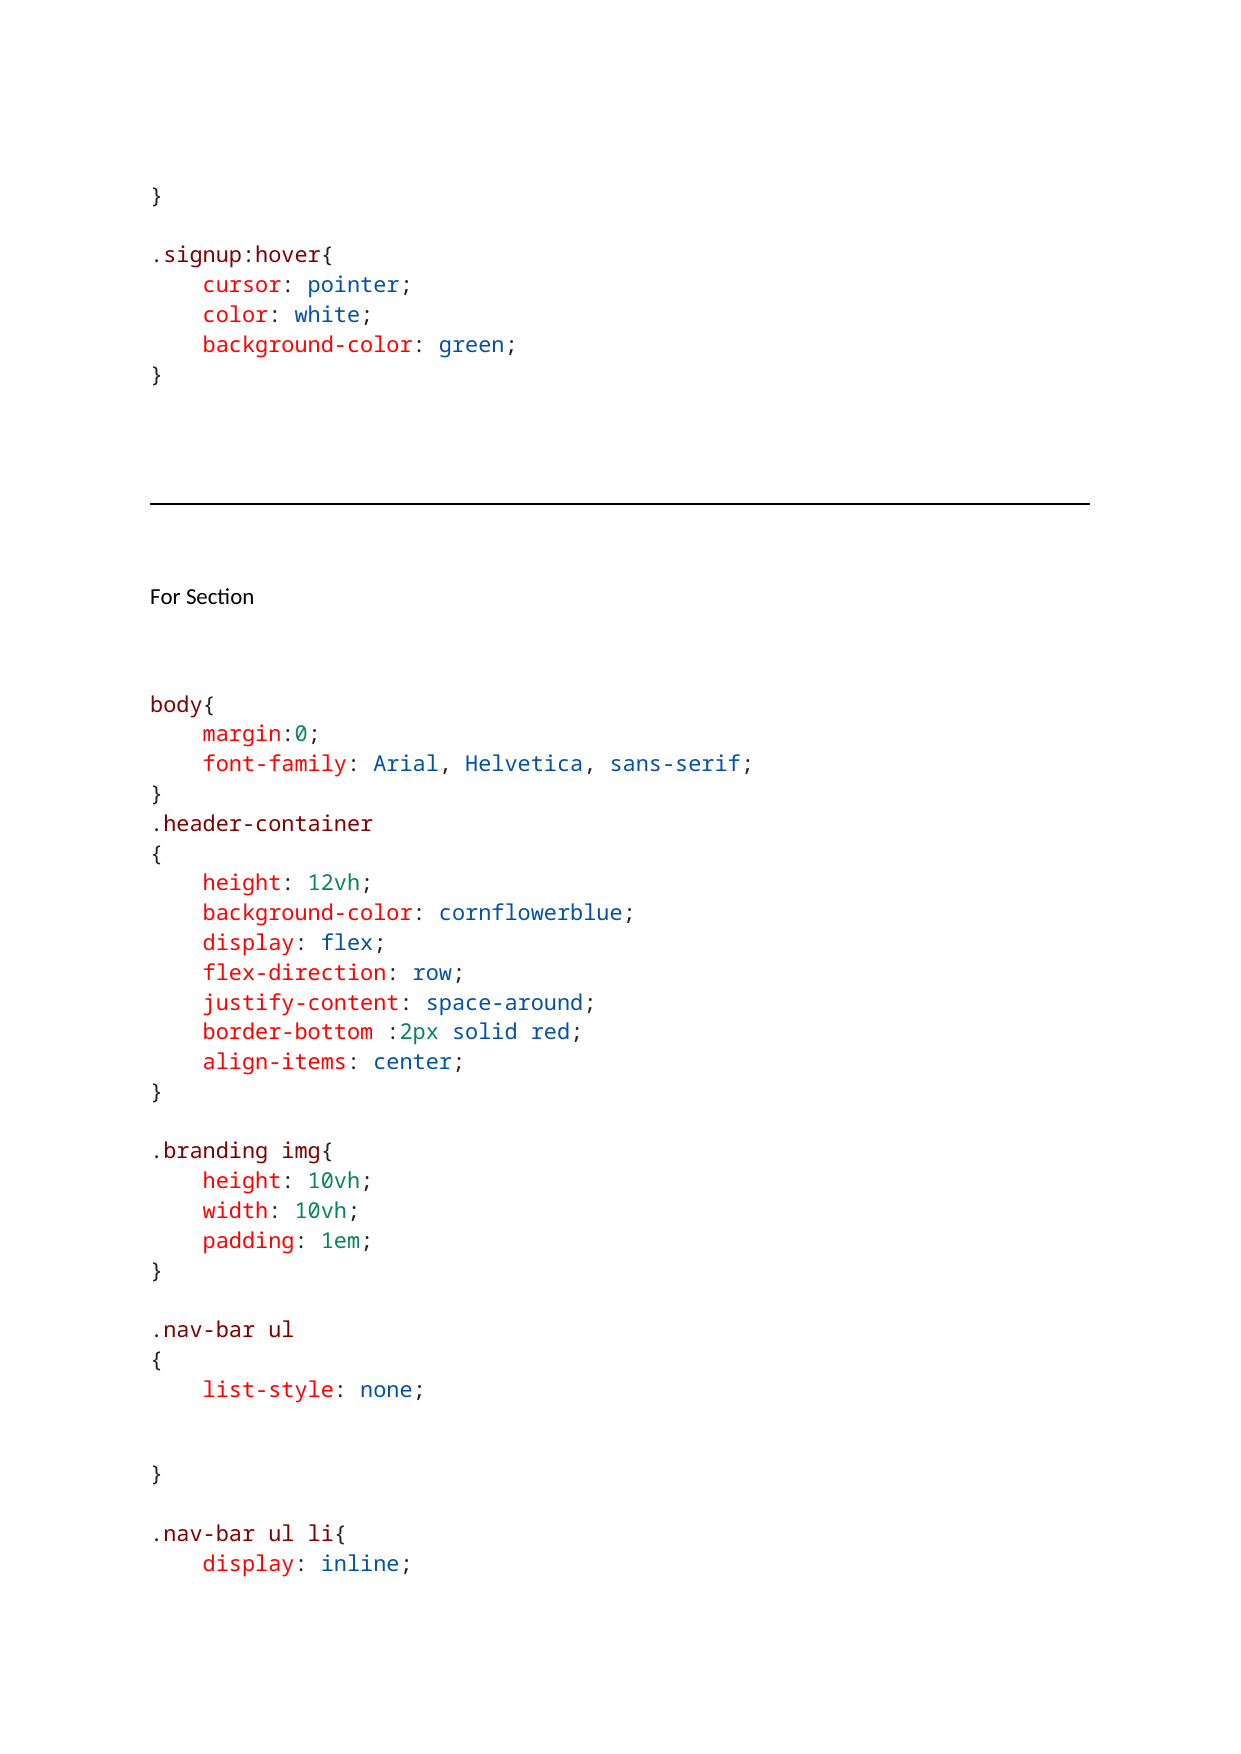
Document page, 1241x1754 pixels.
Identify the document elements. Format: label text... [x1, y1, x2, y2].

text font-family: Arial, Helvetica, sans-serif; [150, 748, 1090, 778]
text align-items: center; [150, 1046, 1090, 1076]
text display: inline; [150, 1548, 1090, 1577]
text display: flex; [150, 927, 1090, 957]
text .nav-bar ul li{ [150, 1518, 1090, 1548]
text } [150, 1254, 1090, 1284]
text body{ [150, 688, 1090, 718]
text .signup:hover{ [150, 239, 1090, 269]
text .branding img{ [150, 1135, 1090, 1165]
text justify-content: space-around; [150, 986, 1090, 1016]
text } [150, 1076, 1090, 1106]
text { [150, 1344, 1090, 1374]
text } [150, 180, 1090, 209]
text padding: 1em; [150, 1225, 1090, 1254]
text .nav-bar ul [150, 1314, 1090, 1344]
text background-color: green; [150, 329, 1090, 358]
text border-bottom :2px solid red; [150, 1016, 1090, 1046]
text height: 10vh; [150, 1165, 1090, 1195]
text color: white; [150, 299, 1090, 329]
text width: 10vh; [150, 1195, 1090, 1225]
text list-style: none; [150, 1374, 1090, 1403]
text For Section [150, 582, 1090, 611]
text { [150, 837, 1090, 867]
text flex-direction: row; [150, 957, 1090, 986]
text cursor: pointer; [150, 269, 1090, 299]
text background-color: cornflowerblue; [150, 897, 1090, 927]
text } [150, 778, 1090, 808]
text margin:0; [150, 718, 1090, 748]
text .header-container [150, 808, 1090, 837]
text height: 12vh; [150, 867, 1090, 897]
text } [150, 1458, 1090, 1488]
text } [150, 358, 1090, 388]
